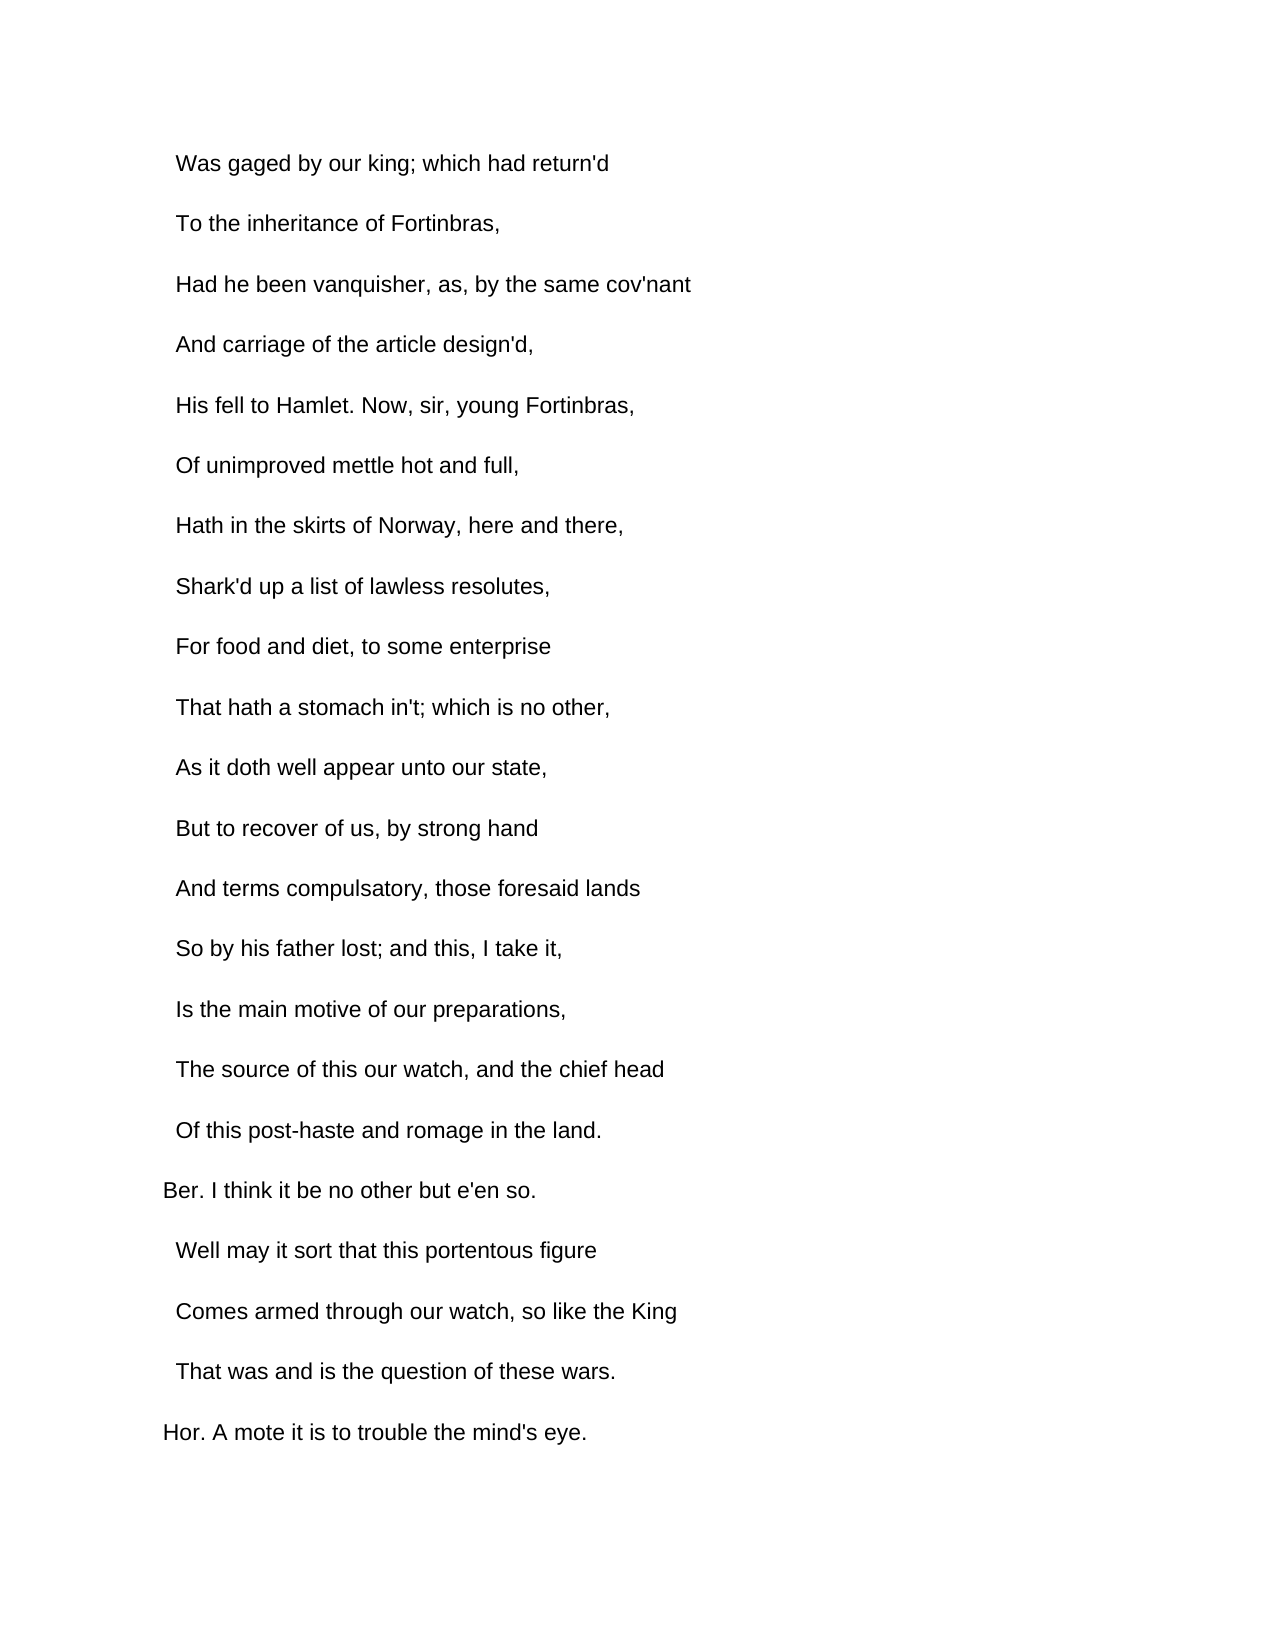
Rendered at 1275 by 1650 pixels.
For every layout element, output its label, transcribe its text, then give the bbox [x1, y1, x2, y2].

text To the inheritance of Fortinbras, [150, 210, 1125, 237]
text Ber. I think it be no other but e'en so. [150, 1177, 1125, 1203]
text Is the main motive of our preparations, [150, 996, 1125, 1022]
text Shark'd up a list of lawless resolutes, [150, 573, 1125, 599]
text Of this post-haste and romage in the land. [150, 1117, 1125, 1143]
text That was and is the question of these wars. [150, 1358, 1125, 1385]
text Hor. A mote it is to trouble the mind's eye. [150, 1419, 1125, 1445]
text Well may it sort that this portentous figure [150, 1237, 1125, 1264]
text Was gaged by our king; which had return'd [150, 150, 1125, 176]
text For food and diet, to some enterprise [150, 633, 1125, 660]
text That hath a stomach in't; which is no other, [150, 694, 1125, 720]
text And terms compulsatory, those foresaid lands [150, 875, 1125, 901]
text Of unimproved mettle hot and full, [150, 452, 1125, 478]
text But to recover of us, by strong hand [150, 814, 1125, 841]
text As it doth well appear unto our state, [150, 754, 1125, 781]
text And carriage of the article design'd, [150, 331, 1125, 358]
text His fell to Hamlet. Now, sir, young Fortinbras, [150, 392, 1125, 418]
text Comes armed through our watch, so like the King [150, 1298, 1125, 1324]
text Hath in the skirts of Norway, here and there, [150, 512, 1125, 539]
text So by his father lost; and this, I take it, [150, 935, 1125, 962]
text The source of this our watch, and the chief head [150, 1056, 1125, 1083]
text Had he been vanquisher, as, by the same cov'nant [150, 271, 1125, 297]
